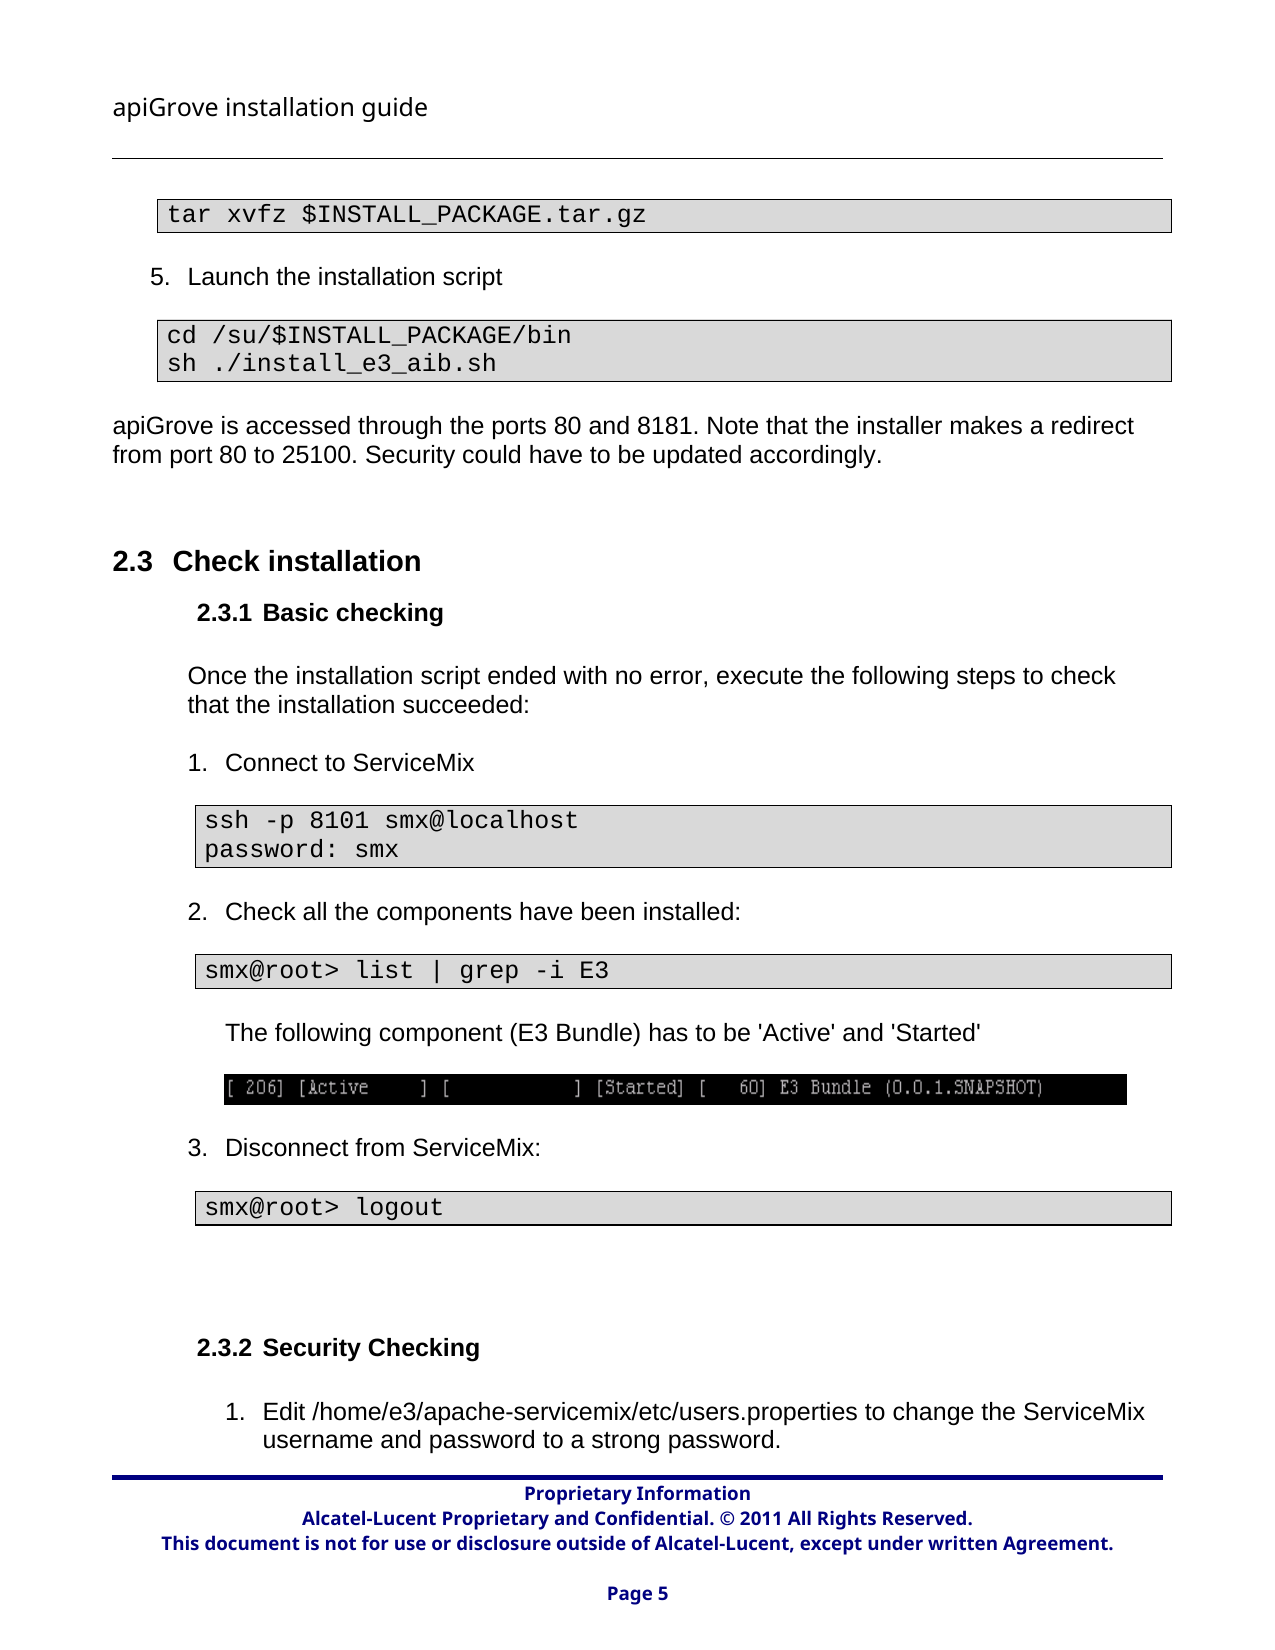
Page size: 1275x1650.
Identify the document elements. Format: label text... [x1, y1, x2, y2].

text smx@root> logout [196, 1192, 1171, 1224]
text cd /su/$INSTALL_PACKAGE/bin [158, 321, 1171, 348]
list Launch the installation script [150, 262, 1163, 291]
text apiGrove is accessed through the ports 80 and 8181. Note that the installer makes a redirect from port 80 to 25100. Security could have to be updated accordingly. [112, 411, 1163, 469]
text ssh -p 8101 smx@localhost [196, 806, 1171, 833]
list Edit /home/e3/apache-servicemix/etc/users.properties to change the ServiceMix username and password to a strong password. [225, 1397, 1163, 1454]
text smx@root> list | grep -i E3 [196, 955, 1171, 988]
subtitle Check installation [112, 551, 1163, 576]
subtitle Basic checking [197, 601, 1163, 626]
subtitle Security Checking [197, 1337, 1163, 1362]
picture [224, 1074, 1127, 1105]
list Check all the components have been installed: [187, 897, 1163, 925]
text tar xvfz $INSTALL_PACKAGE.tar.gz [158, 200, 1171, 232]
text Once the installation script ended with no error, execute the following steps to check that the installation succeeded: [187, 661, 1163, 719]
list The following component (E3 Bundle) has to be 'Active' and 'Started' [225, 1017, 1163, 1046]
text sh ./install_e3_aib.sh [158, 348, 1171, 381]
list Connect to ServiceMix [187, 747, 1163, 776]
text password: smx [196, 833, 1171, 867]
list Disconnect from ServiceMix: [187, 1133, 1163, 1162]
